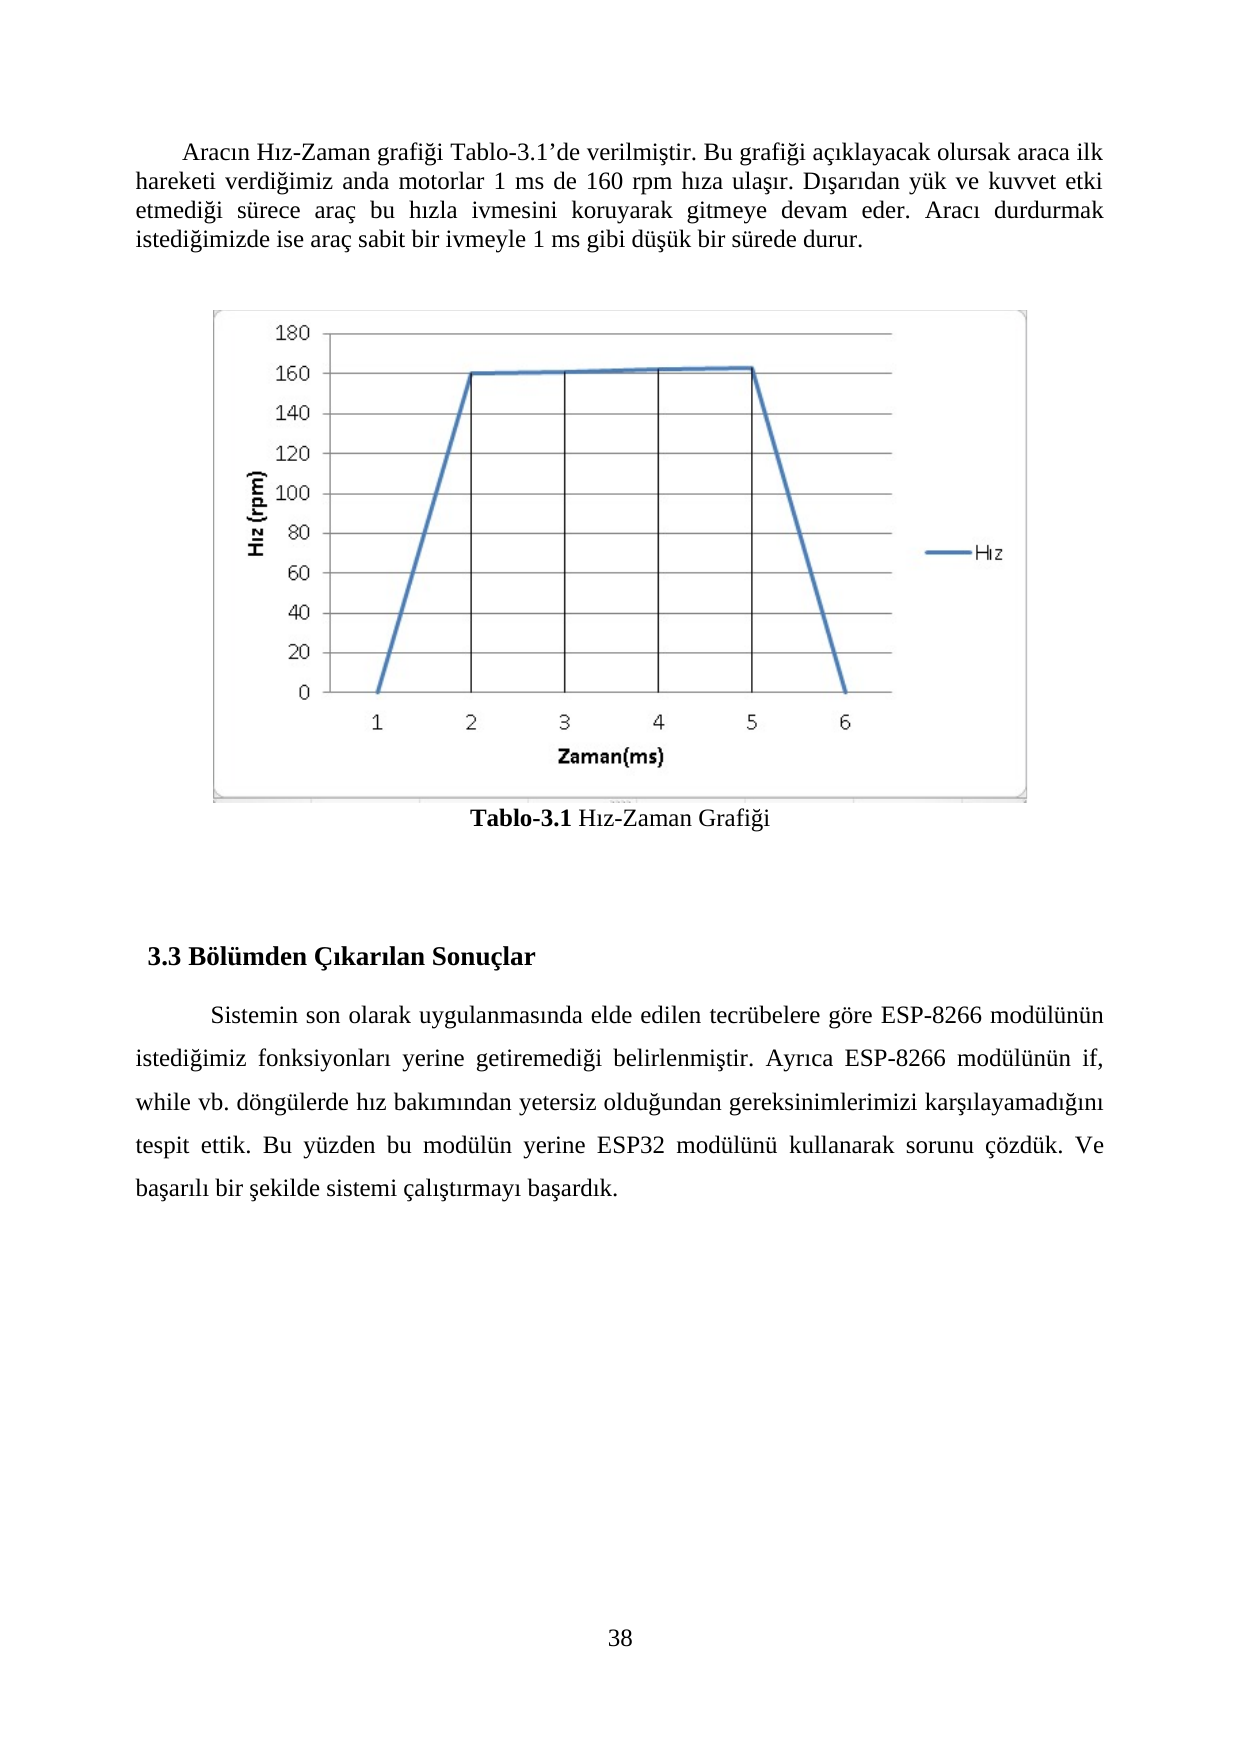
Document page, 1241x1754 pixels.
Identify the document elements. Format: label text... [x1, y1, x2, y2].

text Tablo-3.1 Hız-Zaman Grafiği [135, 803, 1105, 832]
text Sistemin son olarak uygulanmasında elde edilen tecrübelere göre ESP-8266 modülünün istediğimiz fonksiyonları yerine getiremediği belirlenmiştir. Ayrıca ESP-8266 modülünün if, while vb. döngülerde hız bakımından yetersiz olduğundan gereksinimlerimizi karşılayamadığını tespit ettik. Bu yüzden bu modülün yerine ESP32 modülünü kullanarak sorunu çözdük. Ve başarılı bir şekilde sistemi çalıştırmayı başardık. [135, 1000, 1105, 1202]
text Aracın Hız-Zaman grafiği Tablo-3.1’de verilmiştir. Bu grafiği açıklayacak olursak araca ilk hareketi verdiğimiz anda motorlar 1 ms de 160 rpm hıza ulaşır. Dışarıdan yük ve kuvvet etki etmediği sürece araç bu hızla ivmesini koruyarak gitmeye devam eder. Aracı durdurmak istediğimizde ise araç sabit bir ivmeyle 1 ms gibi düşük bir sürede durur. [135, 137, 1105, 252]
picture [213, 310, 1028, 803]
subtitle Bölümden Çıkarılan Sonuçlar [147, 940, 1105, 972]
